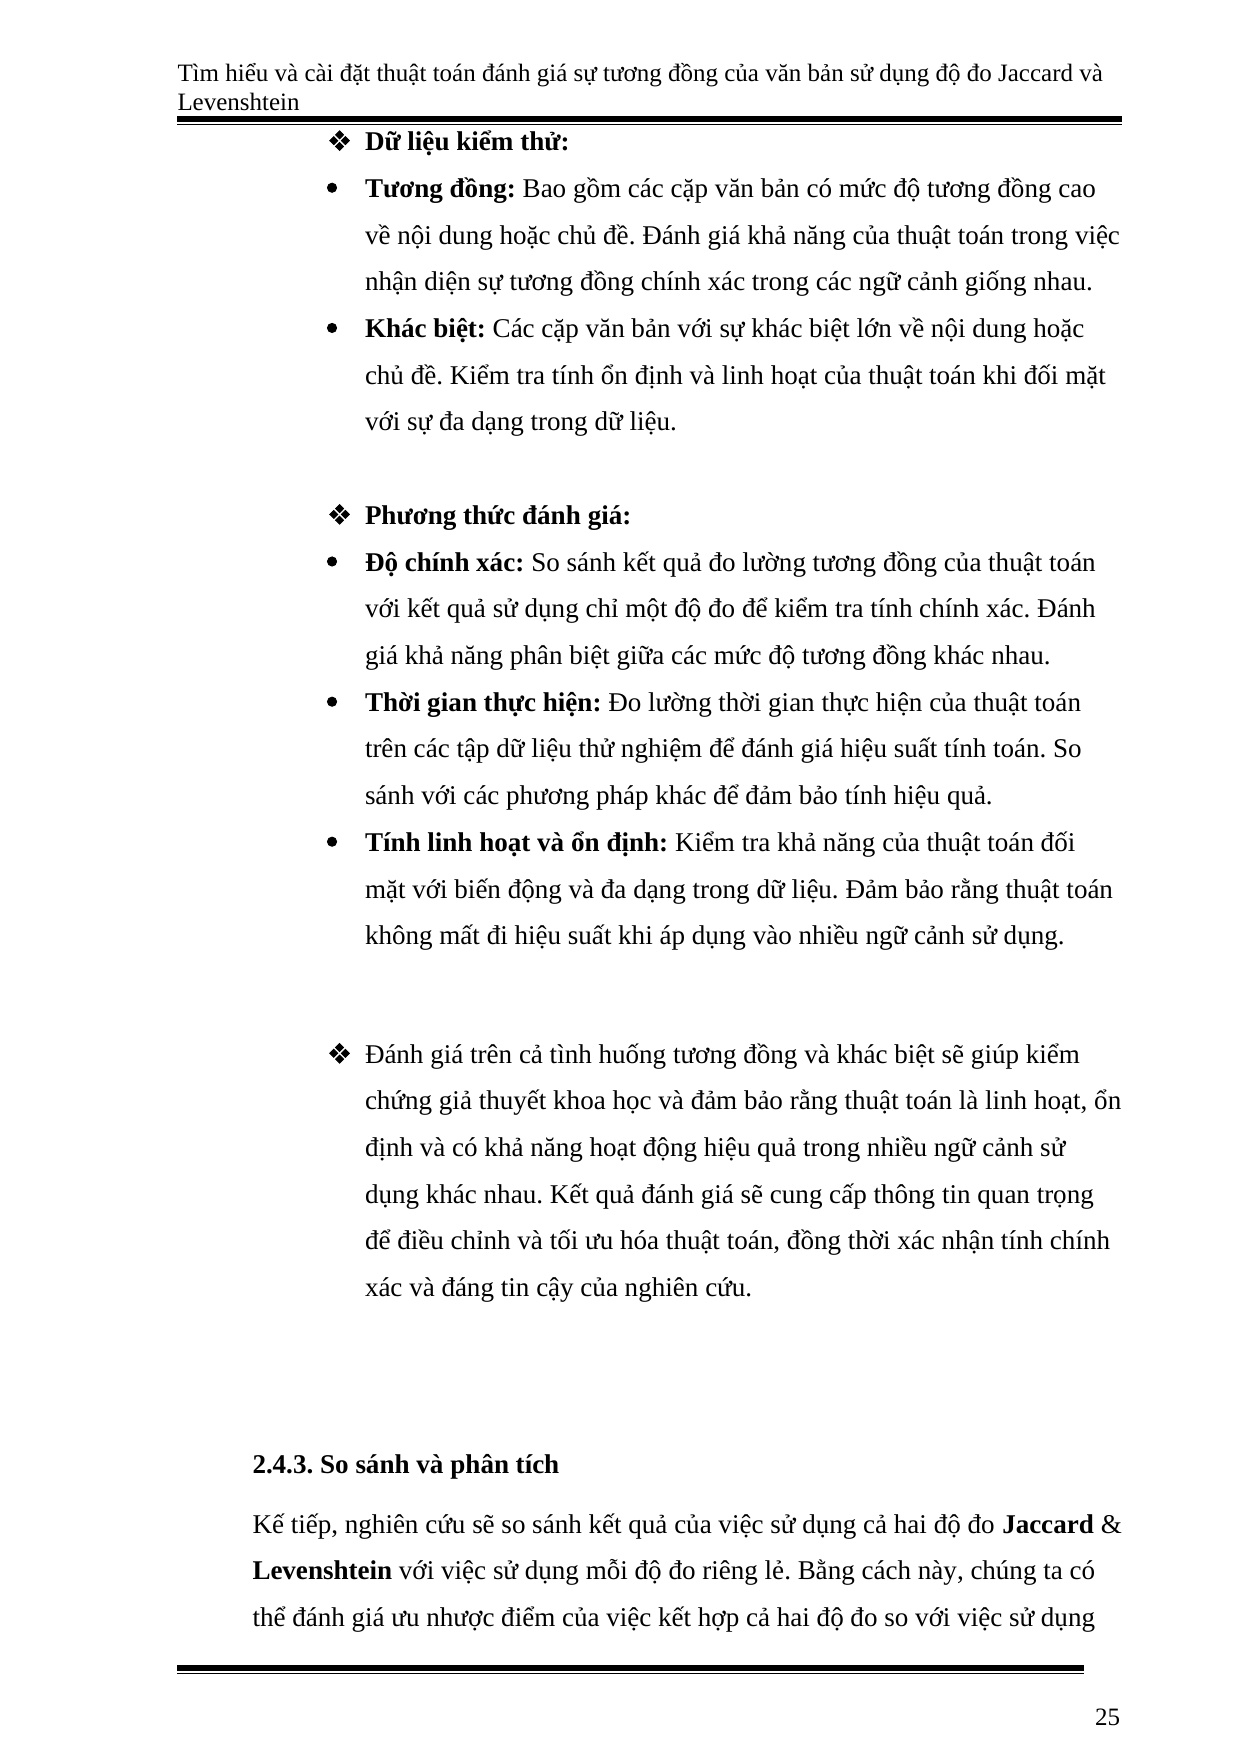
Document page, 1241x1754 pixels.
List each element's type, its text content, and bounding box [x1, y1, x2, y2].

list Khác biệt: Các cặp văn bản với sự khác biệt lớn về nội dung hoặc chủ đề. Kiểm tra tính ổn định và linh hoạt của thuật toán khi đối mặt với sự đa dạng trong dữ liệu. [327, 312, 1122, 437]
subtitle 2.4.3. So sánh và phân tích [252, 1449, 1122, 1480]
list Đánh giá trên cả tình huống tương đồng và khác biệt sẽ giúp kiểm chứng giả thuyết khoa học và đảm bảo rằng thuật toán là linh hoạt, ổn định và có khả năng hoạt động hiệu quả trong nhiều ngữ cảnh sử dụng khác nhau. Kết quả đánh giá sẽ cung cấp thông tin quan trọng để điều chỉnh và tối ưu hóa thuật toán, đồng thời xác nhận tính chính xác và đáng tin cậy của nghiên cứu. [327, 1038, 1122, 1302]
list Độ chính xác: So sánh kết quả đo lường tương đồng của thuật toán với kết quả sử dụng chỉ một độ đo để kiểm tra tính chính xác. Đánh giá khả năng phân biệt giữa các mức độ tương đồng khác nhau. [327, 546, 1122, 670]
list Dữ liệu kiểm thử: [327, 125, 1122, 156]
list Tính linh hoạt và ổn định: Kiểm tra khả năng của thuật toán đối mặt với biến động và đa dạng trong dữ liệu. Đảm bảo rằng thuật toán không mất đi hiệu suất khi áp dụng vào nhiều ngữ cảnh sử dụng. [327, 826, 1122, 951]
list Thời gian thực hiện: Đo lường thời gian thực hiện của thuật toán trên các tập dữ liệu thử nghiệm để đánh giá hiệu suất tính toán. So sánh với các phương pháp khác để đảm bảo tính hiệu quả. [327, 686, 1122, 810]
list Tương đồng: Bao gồm các cặp văn bản có mức độ tương đồng cao về nội dung hoặc chủ đề. Đánh giá khả năng của thuật toán trong việc nhận diện sự tương đồng chính xác trong các ngữ cảnh giống nhau. [327, 172, 1122, 297]
list Phương thức đánh giá: [327, 499, 1122, 530]
